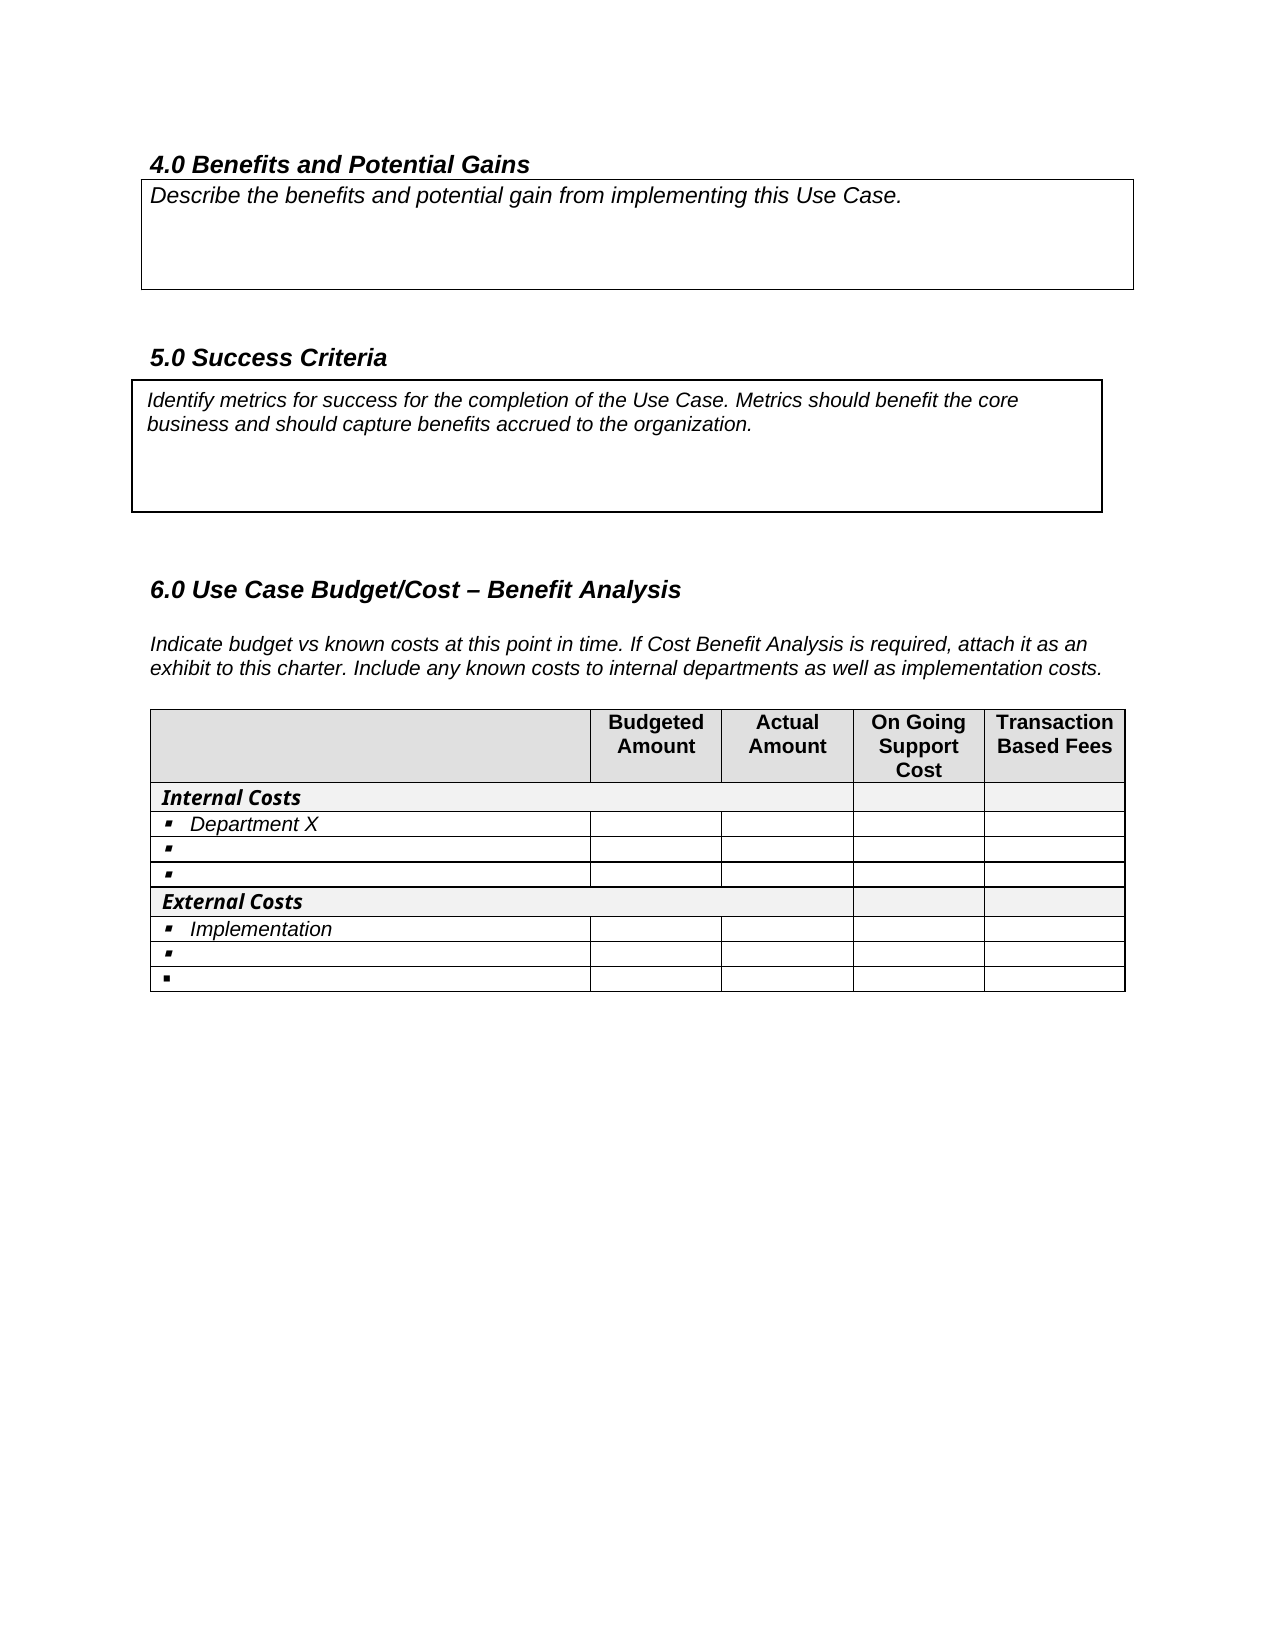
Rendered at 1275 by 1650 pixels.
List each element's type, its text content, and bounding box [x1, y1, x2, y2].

table_cell [985, 863, 1124, 886]
table_header On Going Support Cost [854, 710, 984, 782]
table_cell [985, 942, 1124, 966]
text 5.0 Success Criteria [150, 343, 1125, 372]
text Describe the benefits and potential gain from implementing this Use Case. [142, 180, 1133, 208]
table_header Transaction Based Fees [985, 710, 1124, 782]
table_cell [985, 812, 1124, 836]
table_cell [722, 942, 853, 966]
text Indicate budget vs known costs at this point in time. If Cost Benefit Analysis is required, attach it as an exhibit to this charter. Include any known costs to internal departments as well as implementation costs. [150, 632, 1125, 680]
table_header [151, 710, 590, 782]
table_cell [722, 967, 853, 991]
table_cell [591, 942, 721, 966]
table_cell [854, 917, 984, 941]
table_cell [151, 967, 590, 991]
table_cell [722, 917, 853, 941]
table_cell [854, 888, 984, 916]
table_cell Department X [151, 812, 590, 836]
table_cell [854, 812, 984, 836]
table_header Budgeted Amount [591, 710, 721, 782]
subtitle 6.0 Use Case Budget/Cost – Benefit Analysis [150, 574, 1125, 603]
table_cell [151, 837, 590, 861]
table_cell [722, 863, 853, 886]
table_cell [591, 917, 721, 941]
table_cell [591, 812, 721, 836]
table_cell [854, 863, 984, 886]
table_header Actual Amount [722, 710, 853, 782]
table_cell [985, 888, 1124, 916]
table_cell [854, 967, 984, 991]
text 4.0 Benefits and Potential Gains [150, 150, 1125, 179]
table_cell [722, 837, 853, 861]
table_cell Internal Costs [151, 783, 853, 811]
table_cell [722, 812, 853, 836]
table_cell [985, 917, 1124, 941]
table_cell [151, 863, 590, 886]
table_cell [985, 783, 1124, 811]
table_cell [591, 967, 721, 991]
table_cell [854, 837, 984, 861]
table_cell [854, 783, 984, 811]
table_cell [591, 837, 721, 861]
table_cell External Costs [151, 888, 853, 916]
table_cell [854, 942, 984, 966]
table_cell [591, 863, 721, 886]
table_cell [151, 942, 590, 966]
table_cell [985, 837, 1124, 861]
table_cell Implementation [151, 917, 590, 941]
table_cell [985, 967, 1124, 991]
